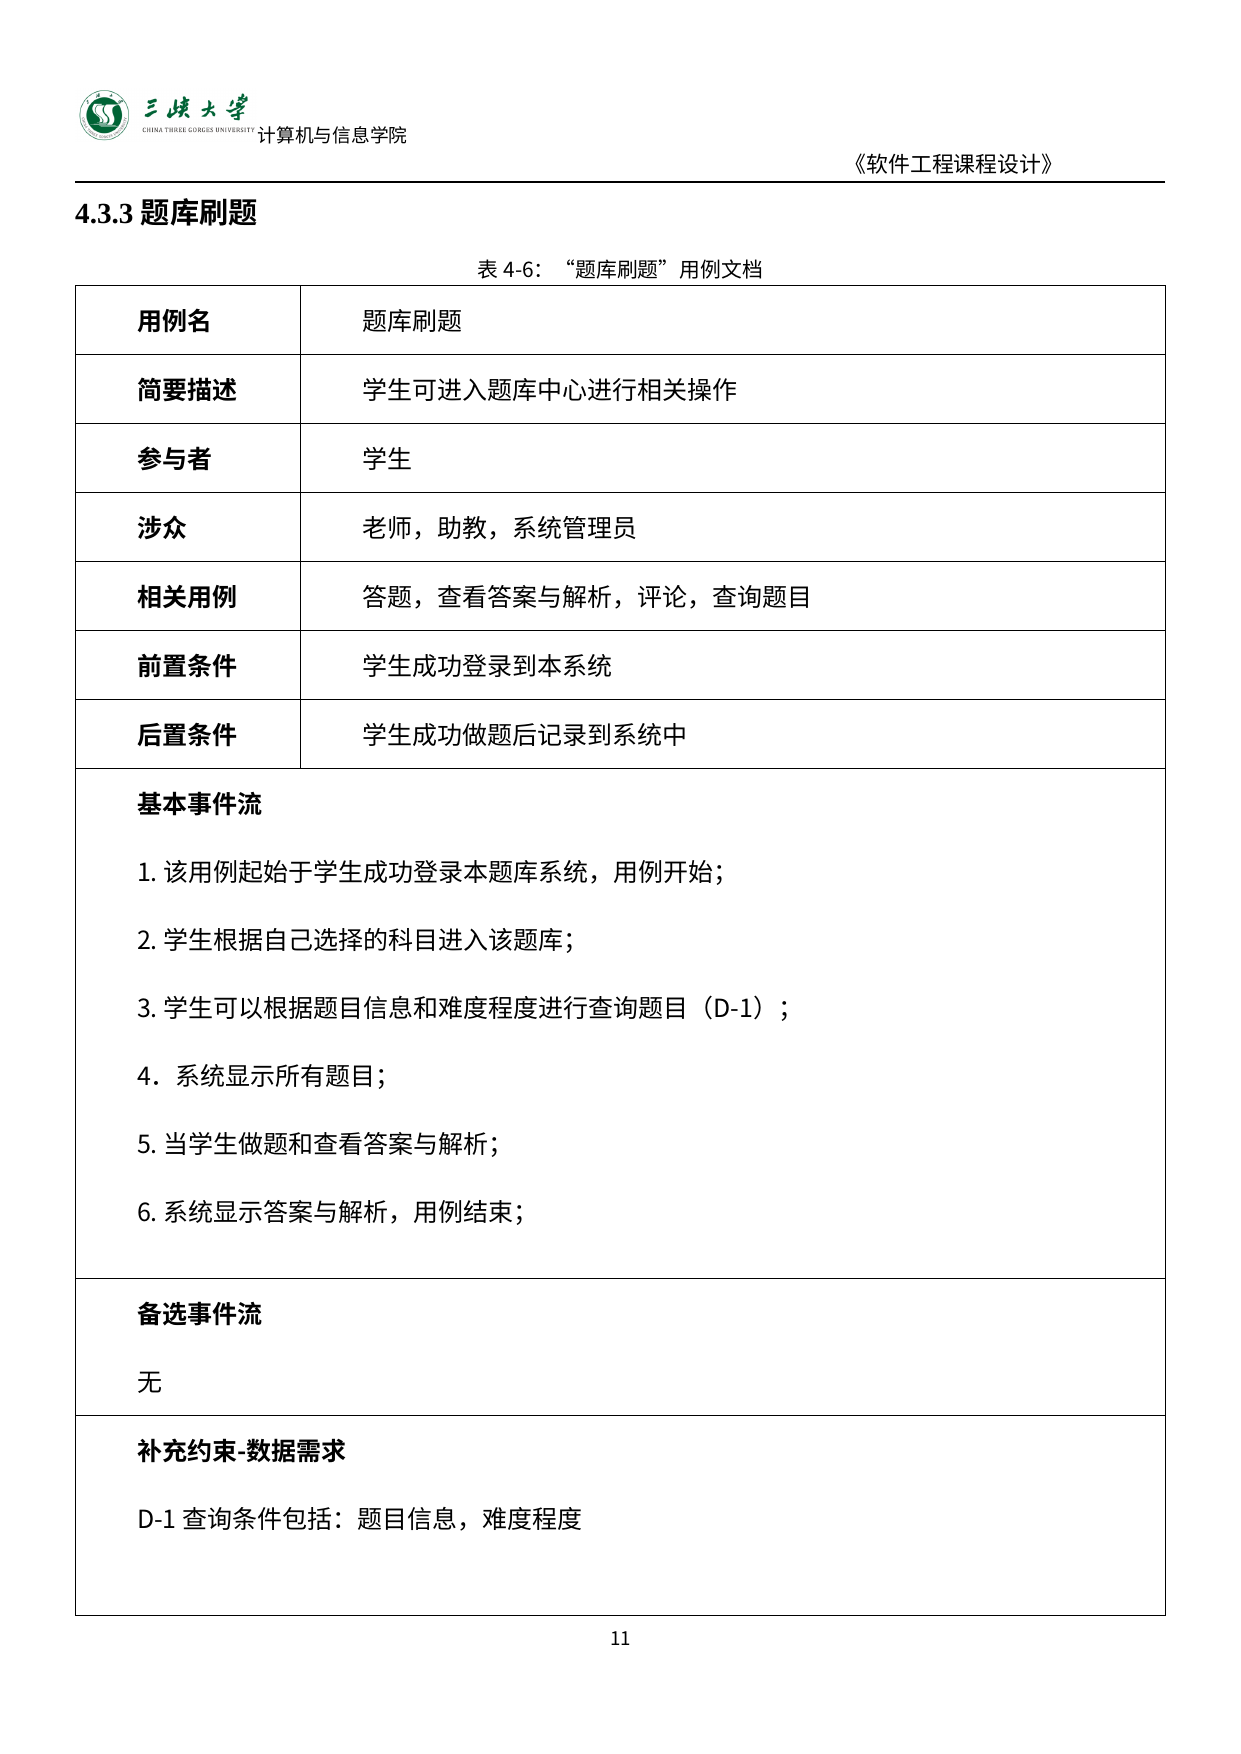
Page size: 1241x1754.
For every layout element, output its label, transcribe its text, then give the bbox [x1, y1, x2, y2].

table_cell 后置条件 [76, 700, 300, 768]
table_cell 参与者 [76, 424, 300, 492]
table_cell 老师，助教，系统管理员 [301, 493, 1165, 561]
table_cell 备选事件流 无 [76, 1279, 1165, 1415]
table_cell 基本事件流 1. 该用例起始于学生成功登录本题库系统，用例开始； 2. 学生根据自己选择的科目进入该题库； 3. 学生可以根据题目信息和难度程度进行查询题目（D-1）； 4．系统显示所有题目； 5. 当学生做题和查看答案与解析； 6. 系统显示答案与解析，用例结束； [76, 769, 1165, 1278]
picture [75, 88, 258, 142]
table_cell 补充约束-数据需求 D-1 查询条件包括：题目信息，难度程度 补充约束-业务规则 无 补充约束-非功能性需求 无 [76, 1416, 1165, 1615]
table_cell 学生 [301, 424, 1165, 492]
subtitle 4.3.3 题库刷题 [75, 190, 1165, 232]
table_cell 学生成功登录到本系统 [301, 631, 1165, 699]
table_cell 涉众 [76, 493, 300, 561]
table_header 用例名 [76, 286, 300, 354]
table_cell 简要描述 [76, 355, 300, 423]
table_cell 前置条件 [76, 631, 300, 699]
table_cell 答题，查看答案与解析，评论，查询题目 [301, 562, 1165, 630]
table_header 题库刷题 [301, 286, 1165, 354]
table_cell 相关用例 [76, 562, 300, 630]
table_cell 学生可进入题库中心进行相关操作 [301, 355, 1165, 423]
table_cell 学生成功做题后记录到系统中 [301, 700, 1165, 768]
